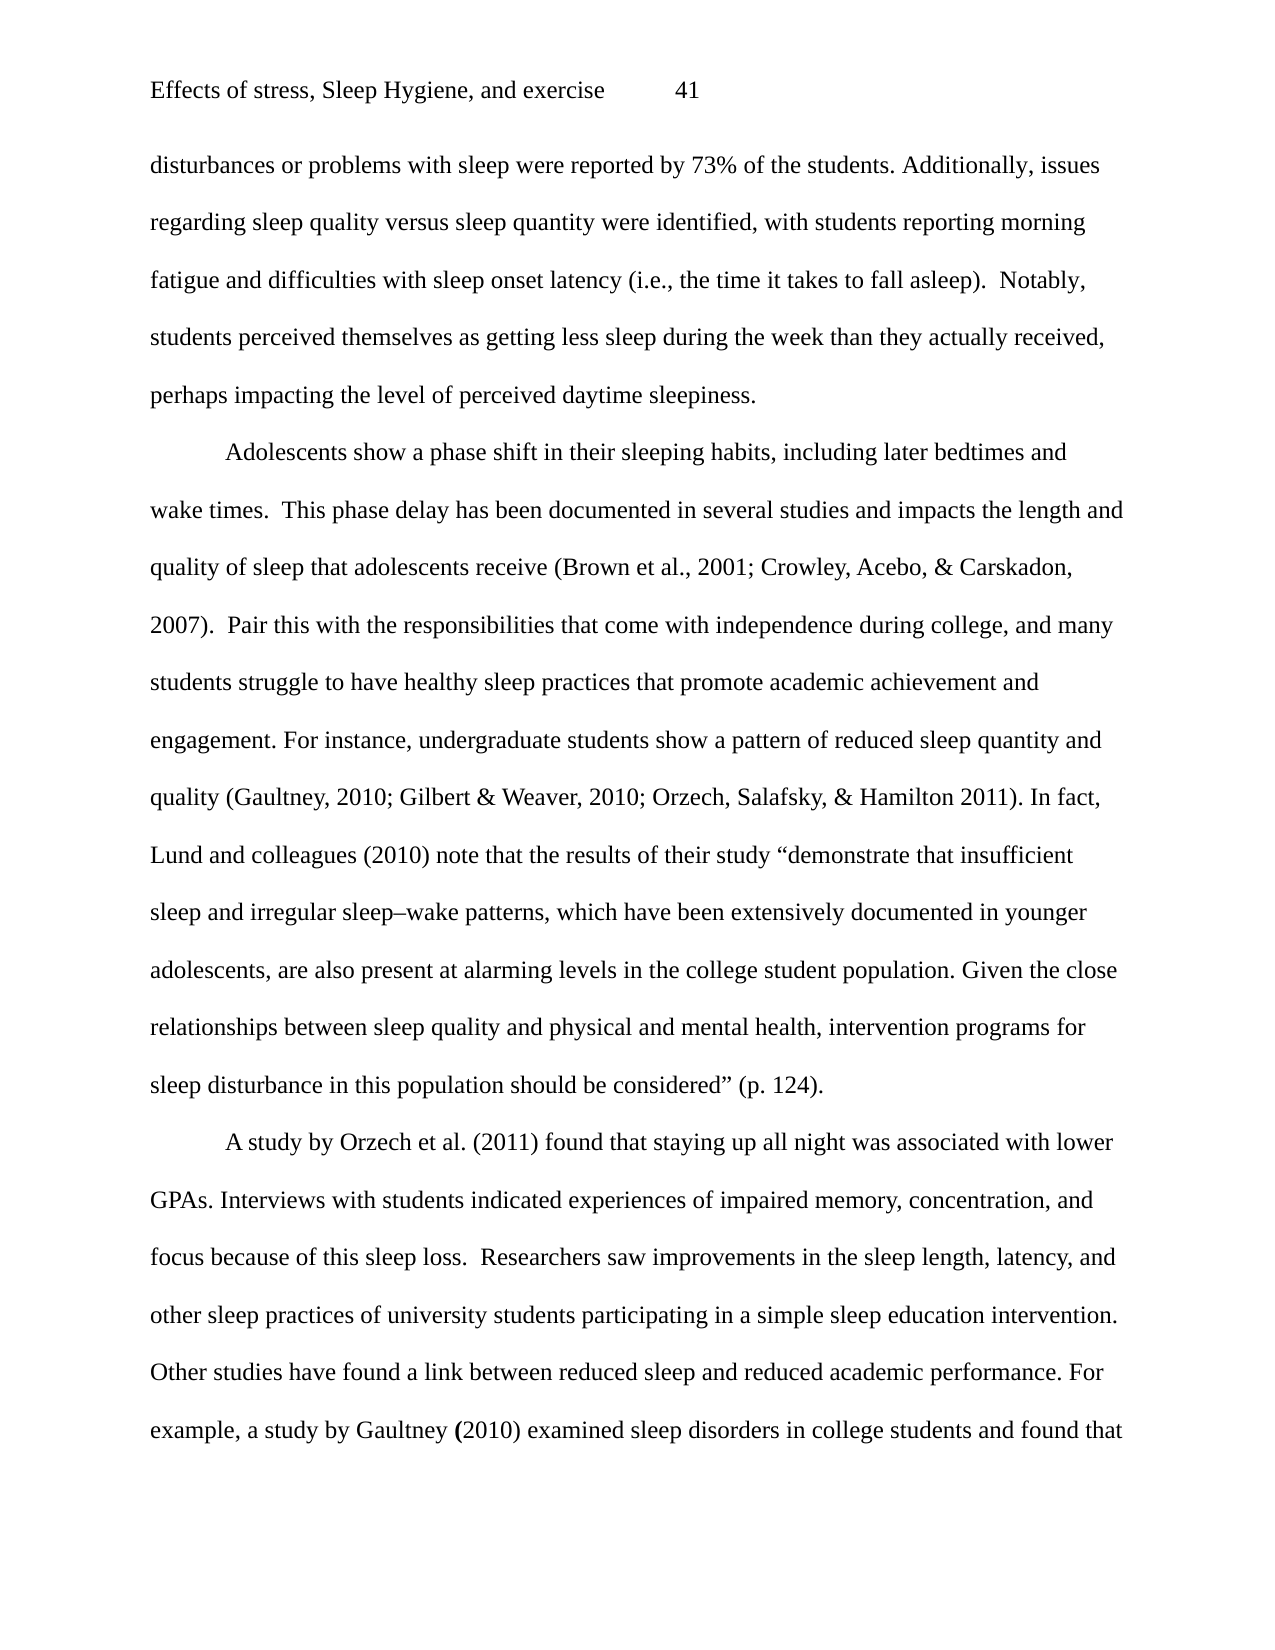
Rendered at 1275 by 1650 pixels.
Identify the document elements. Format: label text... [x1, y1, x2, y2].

text Adolescents show a phase shift in their sleeping habits, including later bedtimes and wake times. This phase delay has been documented in several studies and impacts the length and quality of sleep that adolescents receive (Brown et al., 2001; Crowley, Acebo, & Carskadon, 2007). Pair this with the responsibilities that come with independence during college, and many students struggle to have healthy sleep practices that promote academic achievement and engagement. For instance, undergraduate students show a pattern of reduced sleep quantity and quality (Gaultney, 2010; Gilbert & Weaver, 2010; Orzech, Salafsky, & Hamilton 2011). In fact, Lund and colleagues (2010) note that the results of their study “demonstrate that insufficient sleep and irregular sleep–wake patterns, which have been extensively documented in younger adolescents, are also present at alarming levels in the college student population. Given the close relationships between sleep quality and physical and mental health, intervention programs for sleep disturbance in this population should be considered” (p. 124). [150, 437, 1125, 1099]
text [150, 150, 1125, 409]
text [150, 1127, 1125, 1444]
